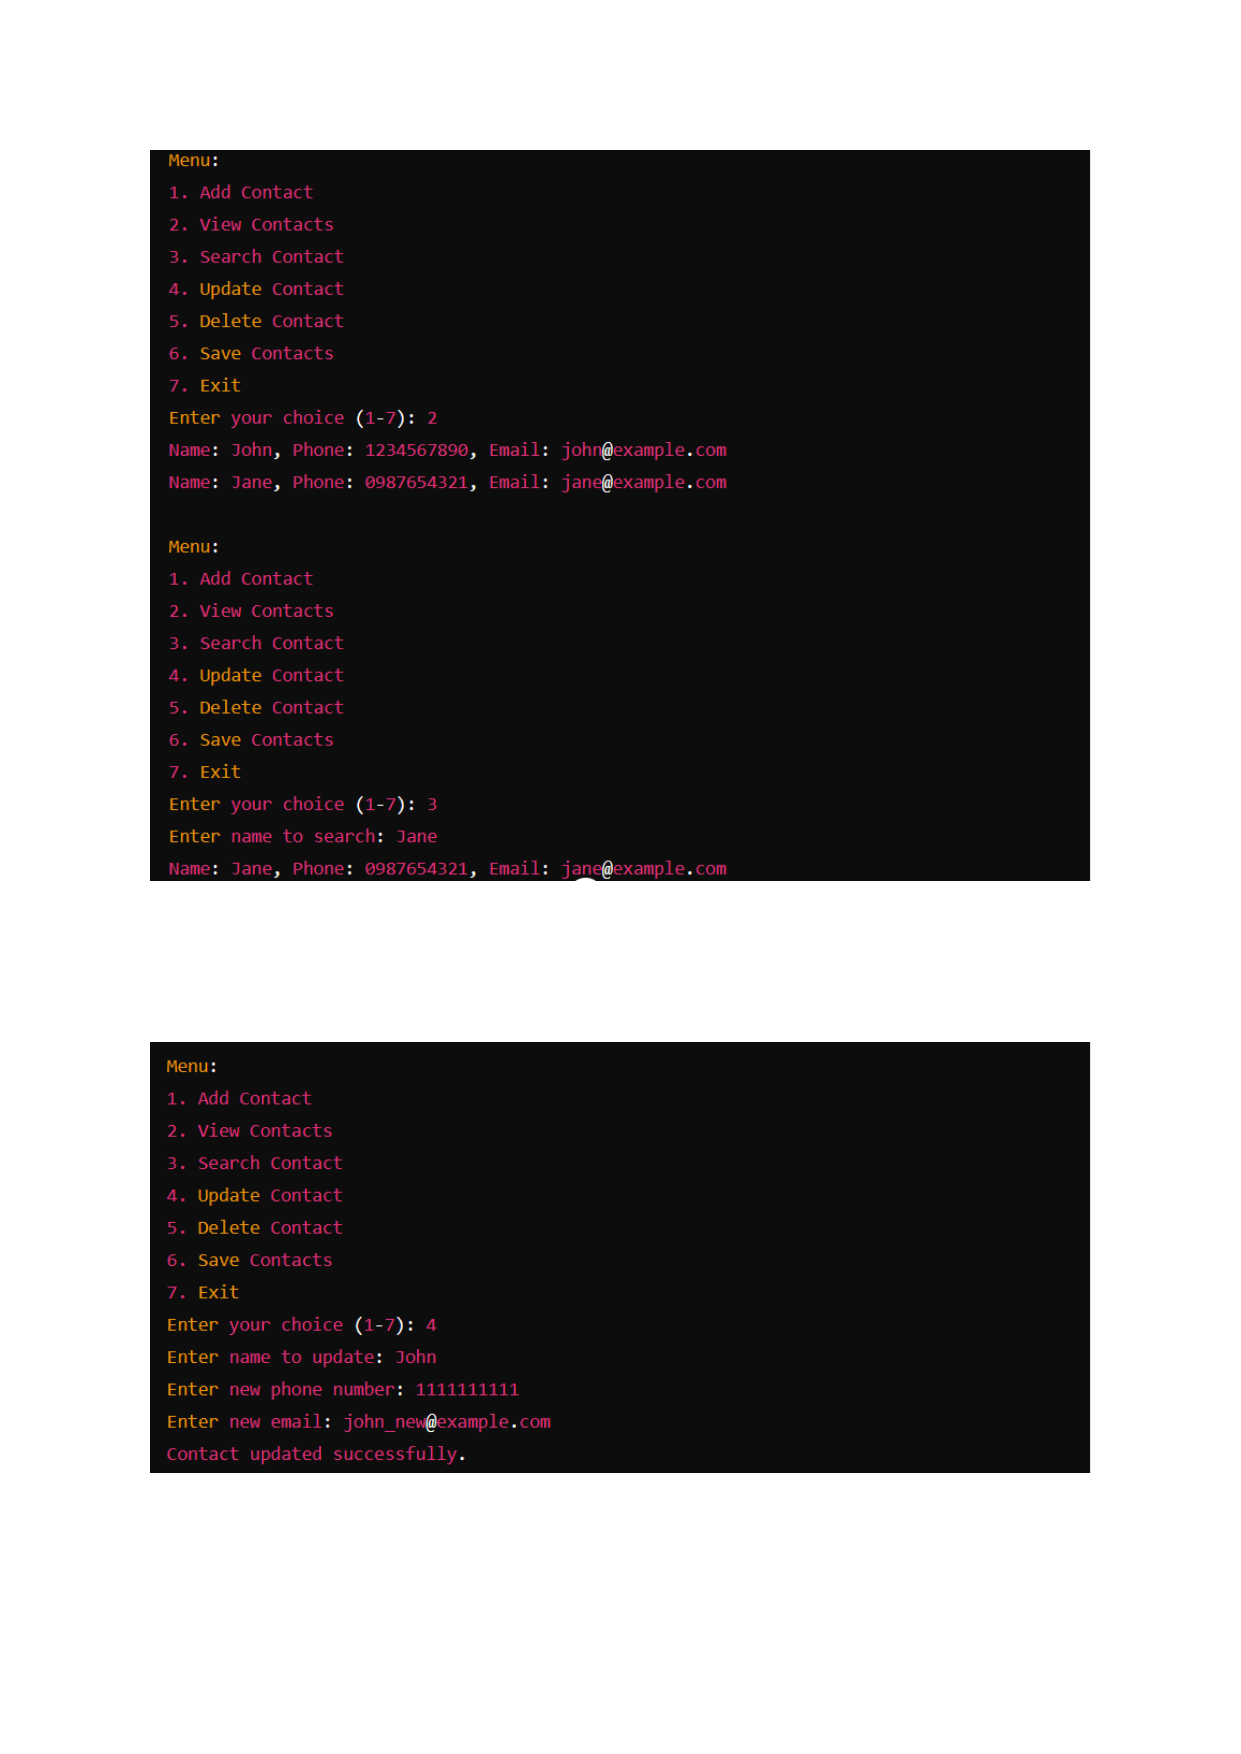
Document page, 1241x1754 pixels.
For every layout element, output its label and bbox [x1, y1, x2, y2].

picture [150, 150, 1091, 881]
picture [150, 1042, 1091, 1473]
